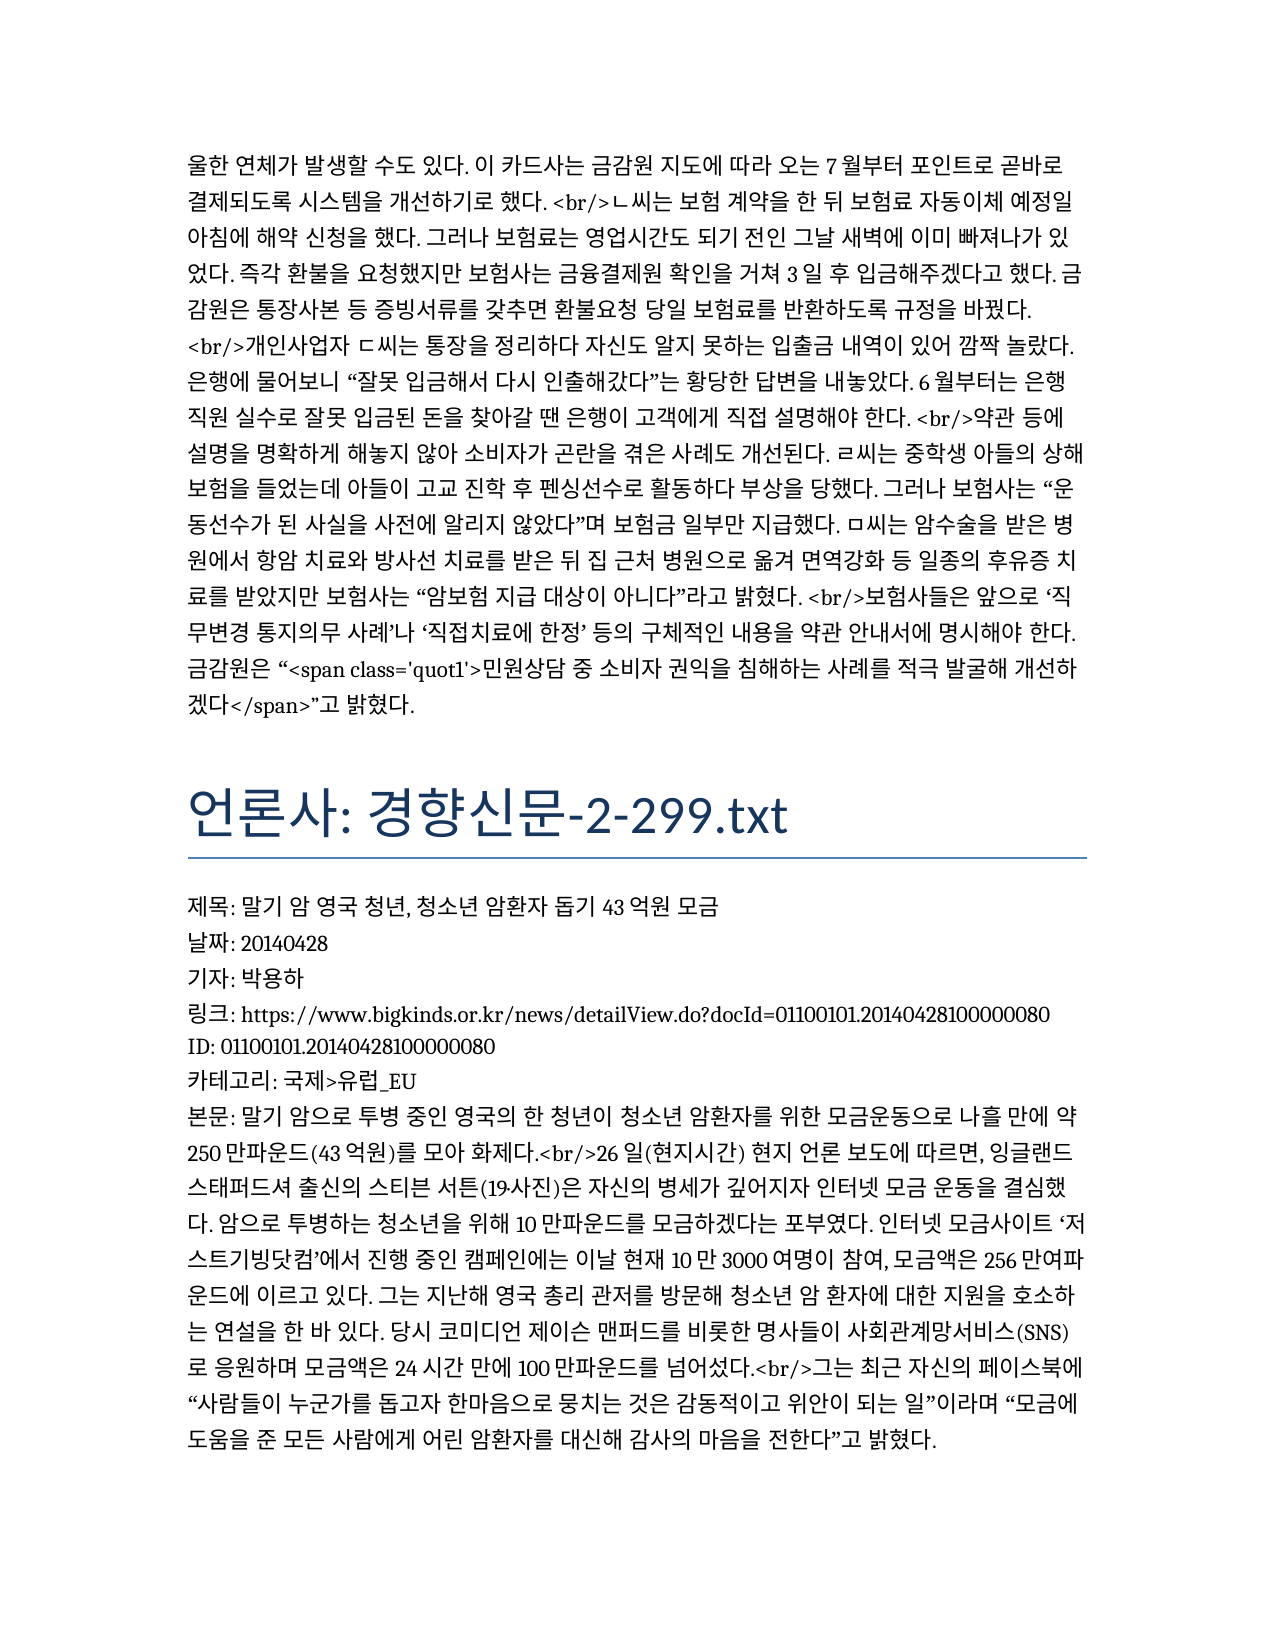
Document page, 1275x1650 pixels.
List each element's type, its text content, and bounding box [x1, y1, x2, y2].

title 언론사: 경향신문-2-299.txt [187, 775, 1087, 859]
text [187, 150, 1087, 751]
text 제목: 말기 암 영국 청년, 청소년 암환자 돕기 43억원 모금 날짜: 20140428 기자: 박용하 링크: https://www.bigkinds.or.kr/news/detailView.do?docId=01100101.20140428100000080 ID: 01100101.20140428100000080 카테고리: 국제>유럽_EU 본문: 말기 암으로 투병 중인 영국의 한 청년이 청소년 암환자를 위한 모금운동으로 나흘 만에 약 250만파운드(43억원)를 모아 화제다.<br/>26일(현지시간) 현지 언론 보도에 따르면, 잉글랜드 스태퍼드셔 출신의 스티븐 서튼(19·사진)은 자신의 병세가 깊어지자 인터넷 모금 운동을 결심했다. 암으로 투병하는 청소년을 위해 10만파운드를 모금하겠다는 포부였다. 인터넷 모금사이트 ‘저스트기빙닷컴’에서 진행 중인 캠페인에는 이날 현재 10만3000여명이 참여, 모금액은 256만여파운드에 이르고 있다. 그는 지난해 영국 총리 관저를 방문해 청소년 암 환자에 대한 지원을 호소하는 연설을 한 바 있다. 당시 코미디언 제이슨 맨퍼드를 비롯한 명사들이 사회관계망서비스(SNS)로 응원하며 모금액은 24시간 만에 100만파운드를 넘어섰다.<br/>그는 최근 자신의 페이스북에 “사람들이 누군가를 돕고자 한마음으로 뭉치는 것은 감동적이고 위안이 되는 일”이라며 “모금에 도움을 준 모든 사람에게 어린 암환자를 대신해 감사의 마음을 전한다”고 밝혔다. [187, 891, 1087, 1485]
